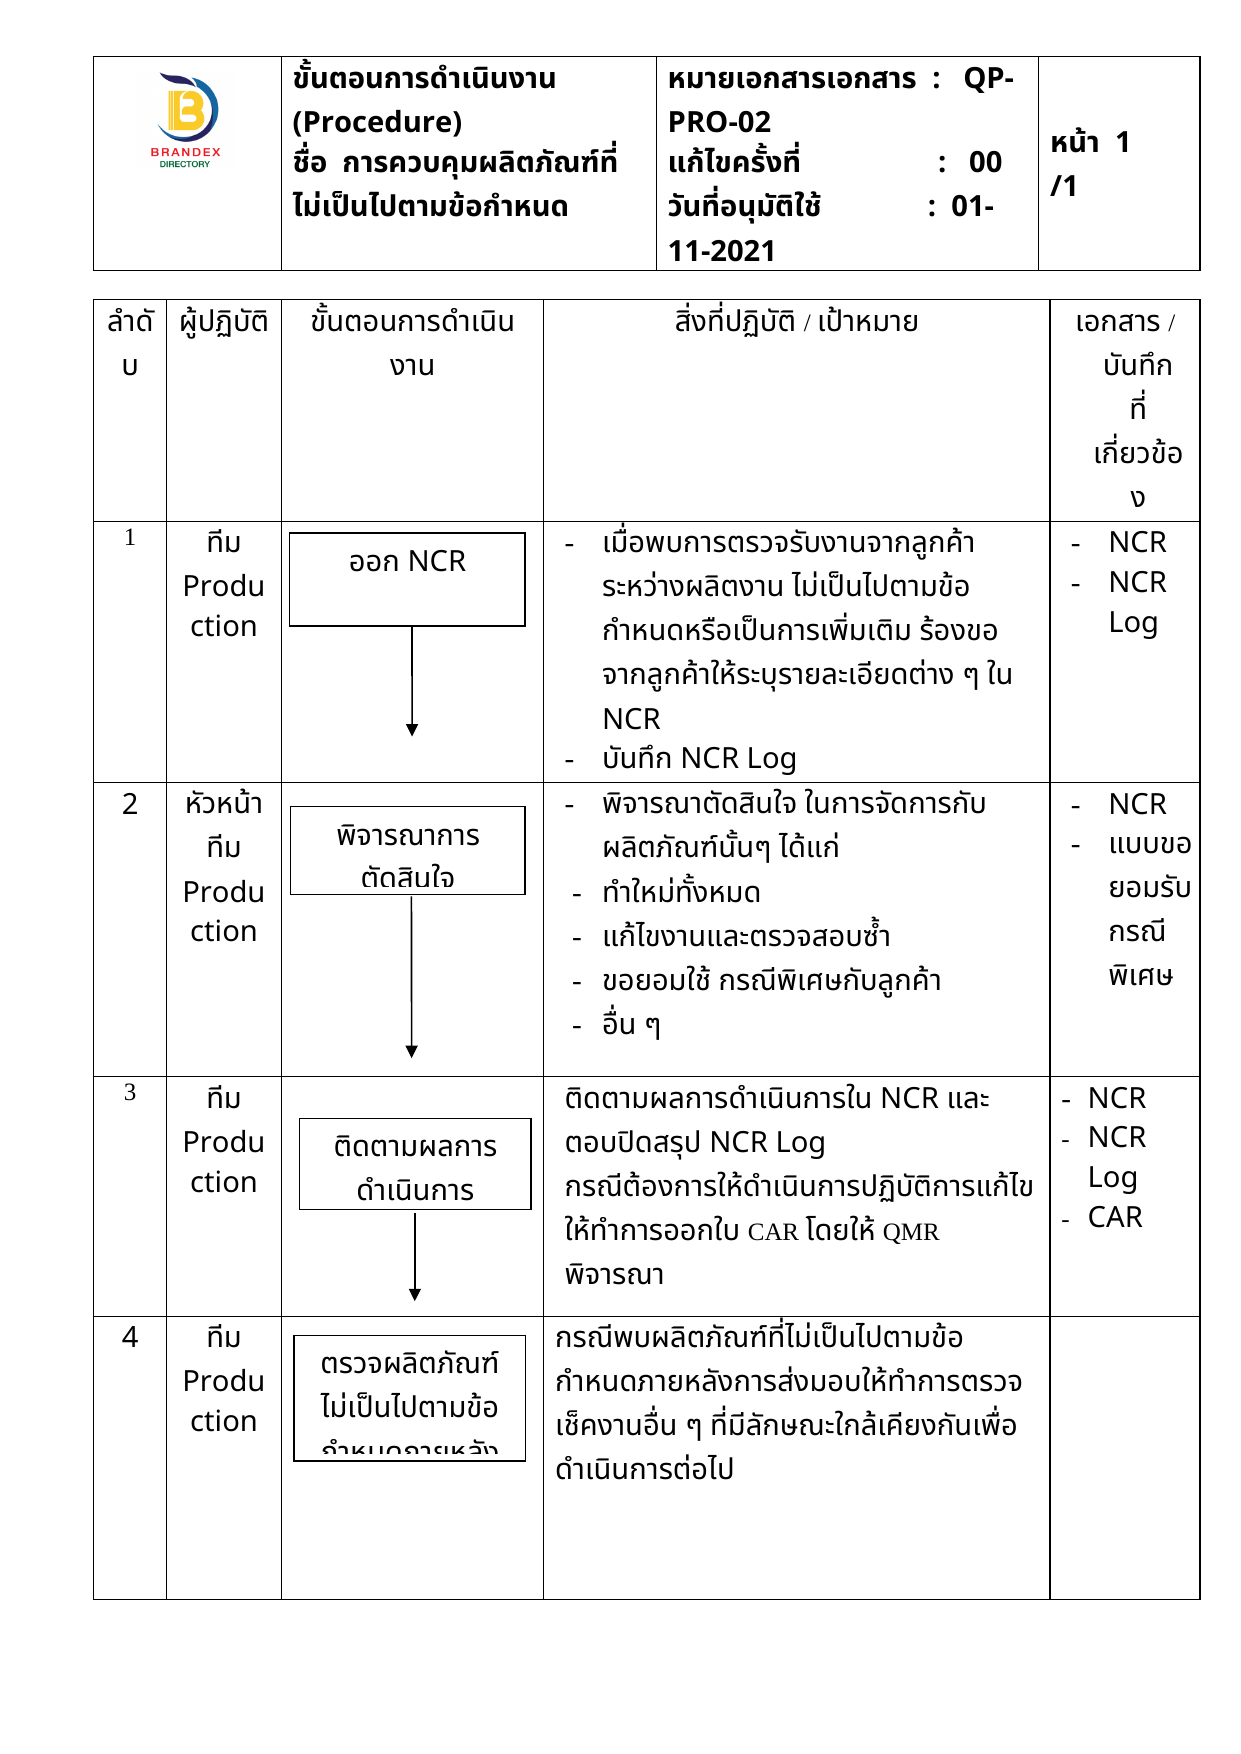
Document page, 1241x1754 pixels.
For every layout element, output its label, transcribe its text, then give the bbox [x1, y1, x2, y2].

picture [135, 70, 235, 170]
table_cell [282, 522, 543, 782]
table_cell [282, 1317, 543, 1599]
table_cell [1051, 1317, 1199, 1599]
table_cell ทีม Production [167, 1077, 281, 1316]
table_cell 1 [94, 522, 166, 782]
table_header ขั้นตอนการดำเนินงาน [282, 300, 543, 521]
table_header ผู้ปฏิบัติ [167, 300, 281, 521]
table_cell 4 [94, 1317, 166, 1599]
table_cell NCR NCR Log [1051, 522, 1199, 782]
table_cell หัวหน้าทีม Production [167, 783, 281, 1076]
table_header ลำดับ [94, 300, 166, 521]
table_header สิ่งที่ปฏิบัติ / เป้าหมาย [544, 300, 1049, 521]
table_header เอกสาร / บันทึก ที่เกี่ยวข้อง [1051, 300, 1199, 521]
table_cell ทีม Production [167, 522, 281, 782]
table_cell [282, 783, 543, 1076]
table_cell 3 [94, 1077, 166, 1316]
table_cell กรณีพบผลิตภัณฑ์ที่ไม่เป็นไปตามข้อกำหนดภายหลังการส่งมอบให้ทำการตรวจเช็คงานอื่น ๆ ที่มีลักษณะใกล้เคียงกันเพื่อดำเนินการต่อไป [544, 1317, 1049, 1599]
table_cell NCR NCR Log CAR [1051, 1077, 1199, 1316]
table_cell NCR แบบขอยอมรับกรณีพิเศษ [1051, 783, 1199, 1076]
table_cell [282, 1077, 543, 1316]
table_cell เมื่อพบการตรวจรับงานจากลูกค้า ระหว่างผลิตงาน ไม่เป็นไปตามข้อกำหนดหรือเป็นการเพิ่มเติม ร้องขอจากลูกค้าให้ระบุรายละเอียดต่าง ๆ ใน NCR บันทึก NCR Log [544, 522, 1049, 782]
table_cell 2 [94, 783, 166, 1076]
table_cell ติดตามผลการดำเนินการใน NCR และตอบปิดสรุป NCR Log กรณีต้องการให้ดำเนินการปฏิบัติการแก้ไขให้ทำการออกใบ CAR โดยให้ QMR พิจารณา [544, 1077, 1049, 1316]
table_cell พิจารณาตัดสินใจ ในการจัดการกับผลิตภัณฑ์นั้นๆ ได้แก่ ทำใหม่ทั้งหมด แก้ไขงานและตรวจสอบซ้ำ ขอยอมใช้ กรณีพิเศษกับลูกค้า อื่น ๆ [544, 783, 1049, 1076]
table_cell ทีม Production [167, 1317, 281, 1599]
